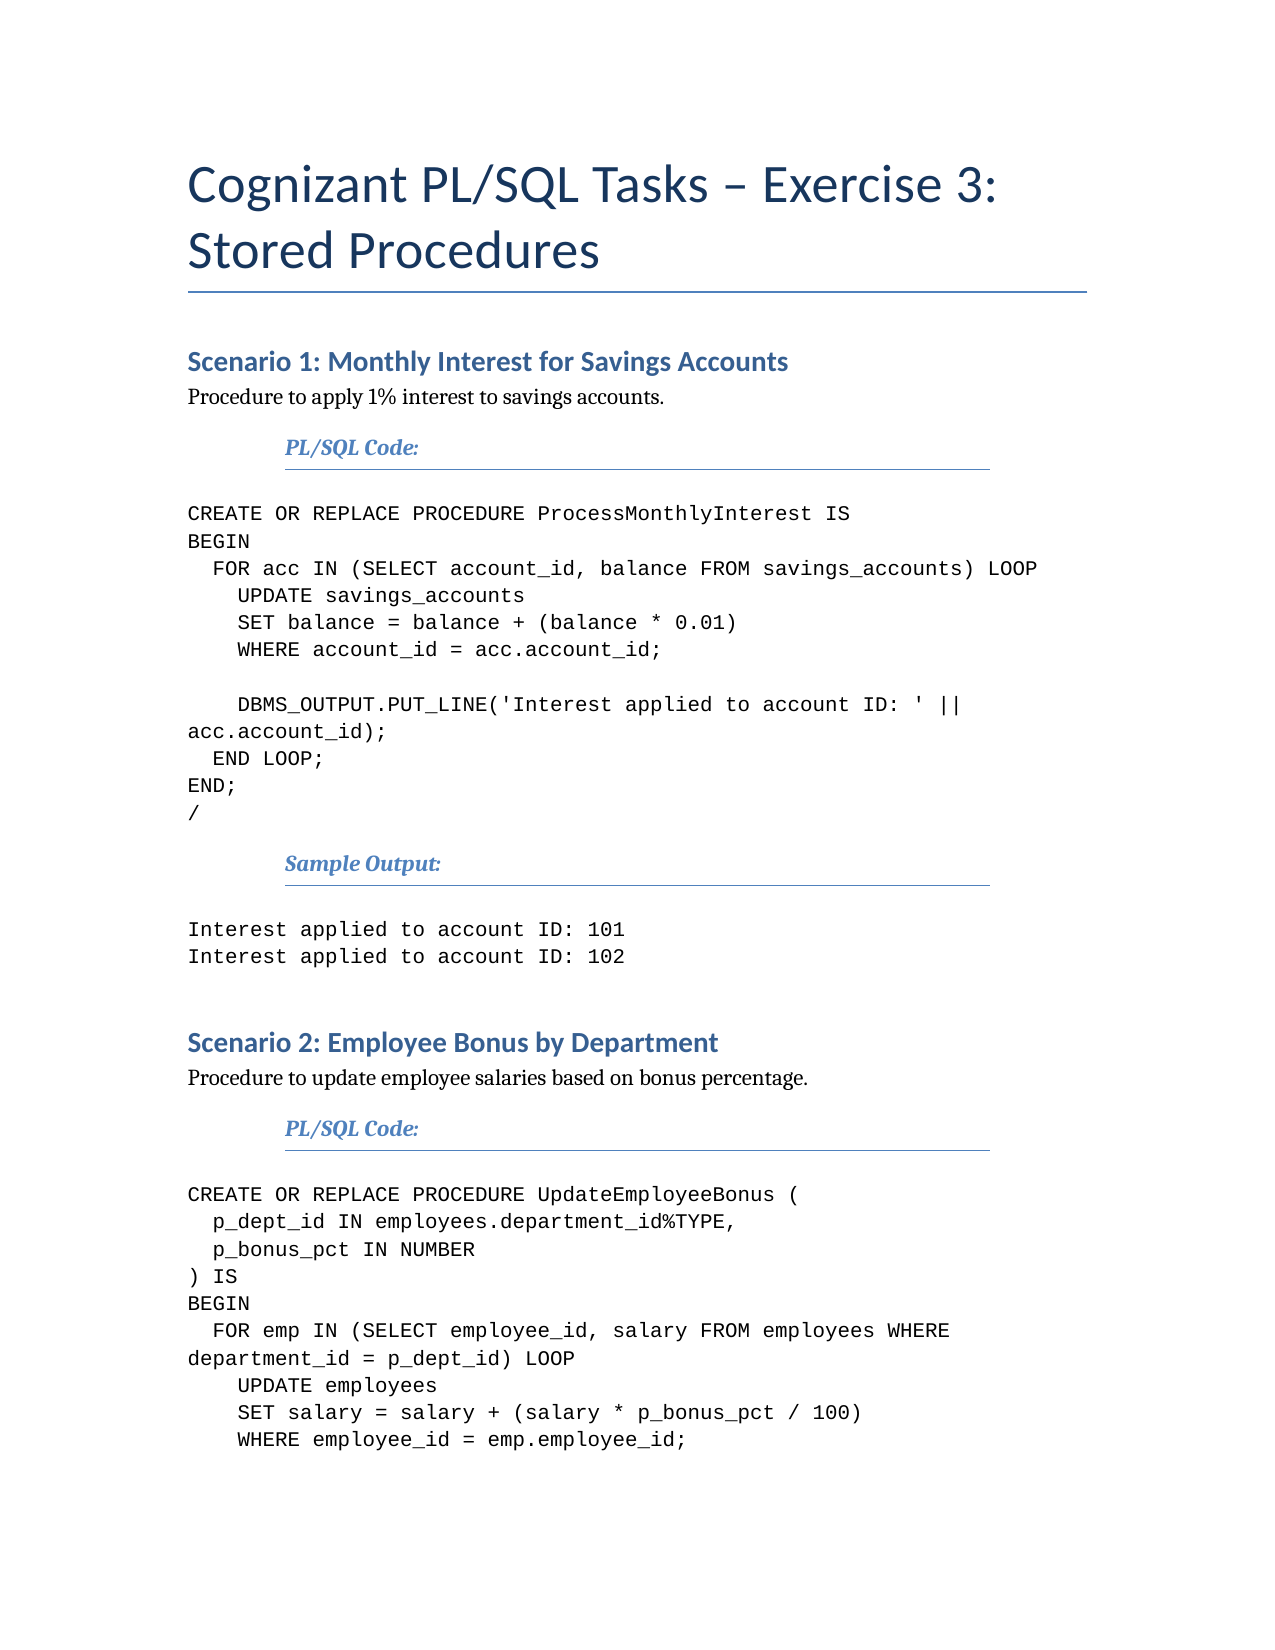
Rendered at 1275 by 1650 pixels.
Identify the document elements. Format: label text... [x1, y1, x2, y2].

text CREATE OR REPLACE PROCEDURE ProcessMonthlyInterest IS BEGIN FOR acc IN (SELECT account_id, balance FROM savings_accounts) LOOP UPDATE savings_accounts SET balance = balance + (balance * 0.01) WHERE account_id = acc.account_id; DBMS_OUTPUT.PUT_LINE('Interest applied to account ID: ' || acc.account_id); END LOOP; END; / [187, 503, 1087, 826]
title Cognizant PL/SQL Tasks – Exercise 3: Stored Procedures [187, 150, 1087, 293]
text Procedure to apply 1% interest to savings accounts. [187, 384, 1087, 410]
subtitle Scenario 1: Monthly Interest for Savings Accounts [187, 343, 1087, 378]
subtitle Scenario 2: Employee Bonus by Department [187, 1024, 1087, 1059]
text Sample Output: [285, 851, 990, 885]
text Interest applied to account ID: 101 Interest applied to account ID: 102 [187, 919, 1087, 970]
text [187, 1184, 1087, 1480]
text PL/SQL Code: [285, 1116, 990, 1150]
text PL/SQL Code: [285, 435, 990, 469]
text Procedure to update employee salaries based on bonus percentage. [187, 1064, 1087, 1091]
